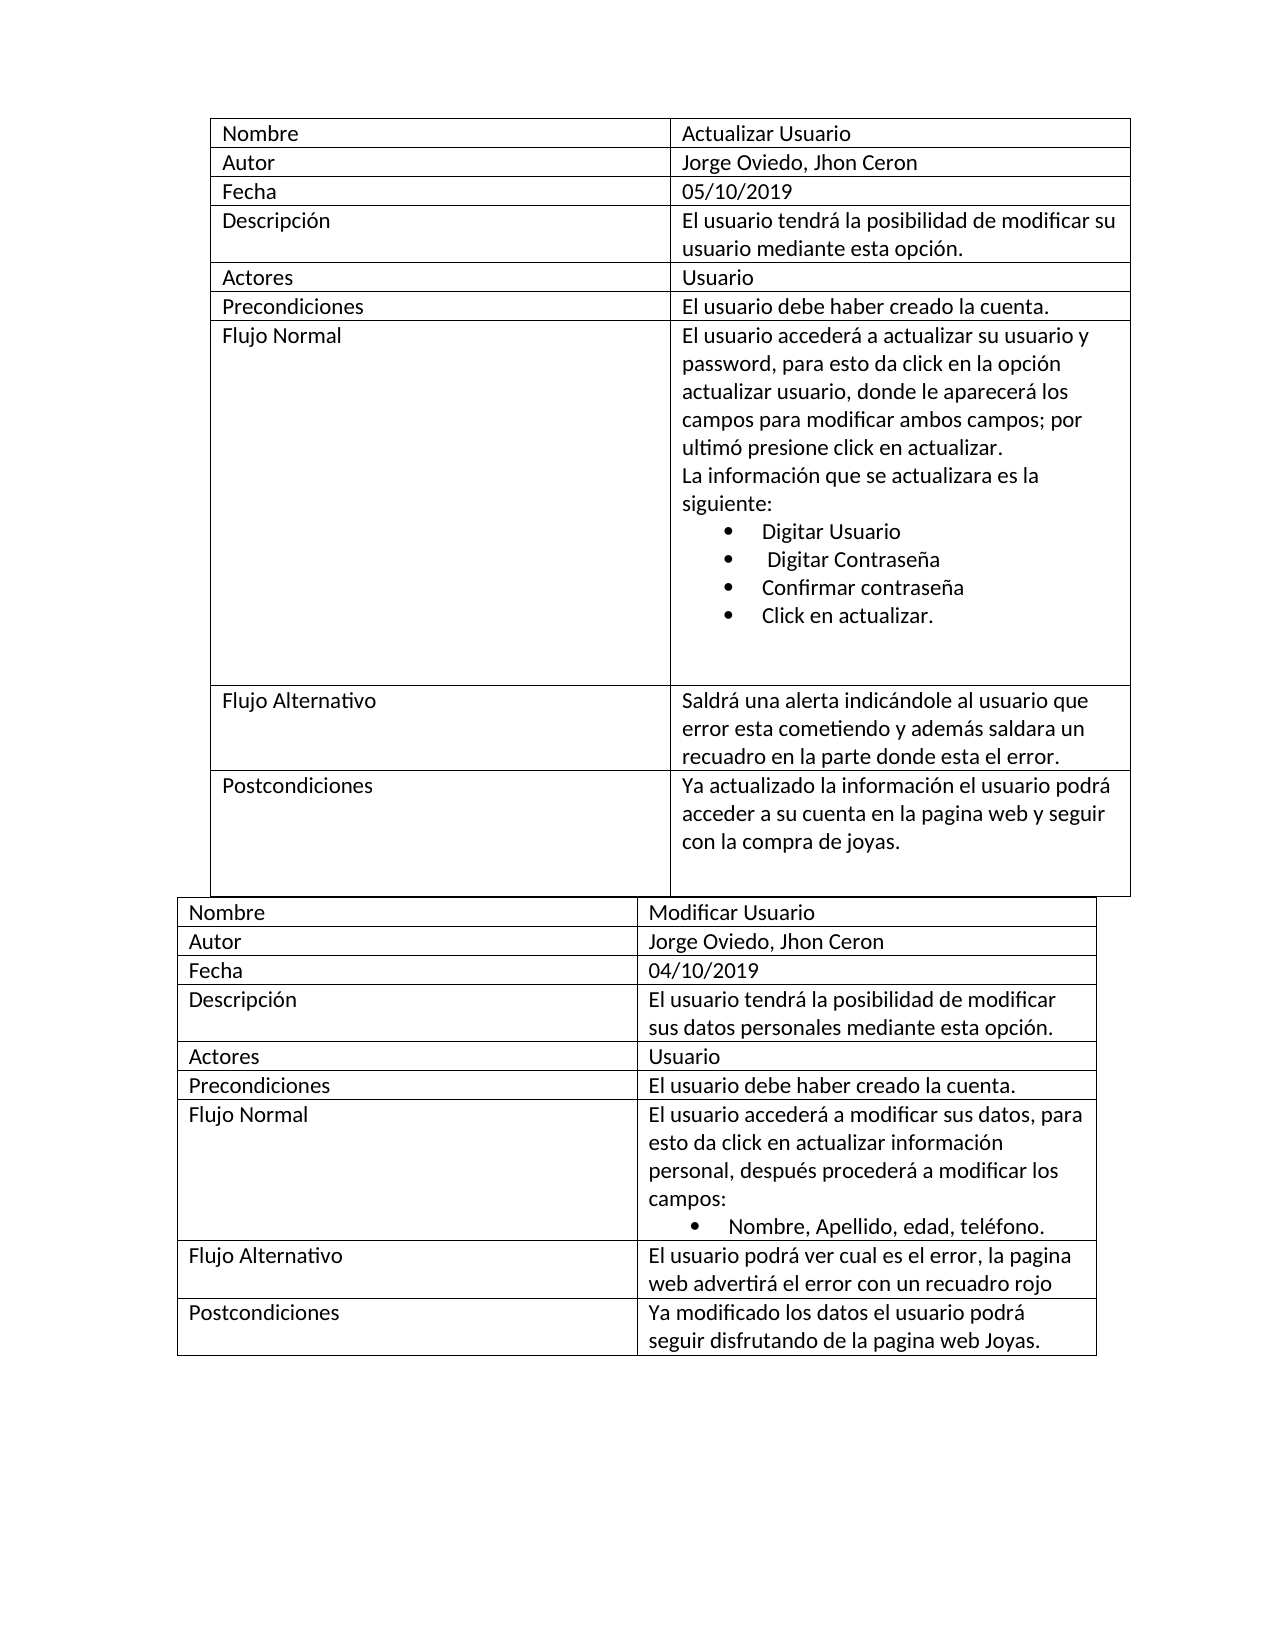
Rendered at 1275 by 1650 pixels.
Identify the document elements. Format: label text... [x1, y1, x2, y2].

table_cell Flujo Alternativo [178, 1241, 637, 1297]
table_cell El usuario tendrá la posibilidad de modificar sus datos personales mediante esta opción. [638, 985, 1096, 1041]
table_cell El usuario debe haber creado la cuenta. [671, 292, 1130, 320]
table_cell Actores [178, 1042, 637, 1070]
table_cell El usuario accederá a actualizar su usuario y password, para esto da click en la opción actualizar usuario, donde le aparecerá los campos para modificar ambos campos; por ultimó presione click en actualizar. La información que se actualizara es la siguiente: Digitar Usuario Digitar Contraseña Confirmar contraseña Click en actualizar. [671, 321, 1130, 685]
table_cell Postcondiciones [178, 1299, 637, 1354]
table_cell El usuario tendrá la posibilidad de modificar su usuario mediante esta opción. [671, 206, 1130, 262]
table_cell El usuario accederá a modificar sus datos, para esto da click en actualizar información personal, después procederá a modificar los campos: Nombre, Apellido, edad, teléfono. [638, 1100, 1096, 1240]
table_cell Autor [178, 927, 637, 955]
table_cell Precondiciones [211, 292, 670, 320]
table_cell Ya actualizado la información el usuario podrá acceder a su cuenta en la pagina web y seguir con la compra de joyas. [671, 771, 1130, 896]
table_cell Postcondiciones [211, 771, 670, 896]
table_cell Fecha [178, 956, 637, 984]
table_header Nombre [178, 898, 637, 926]
table_cell El usuario podrá ver cual es el error, la pagina web advertirá el error con un recuadro rojo [638, 1241, 1096, 1297]
table_cell Precondiciones [178, 1071, 637, 1099]
table_cell Usuario [638, 1042, 1096, 1070]
table_cell Autor [211, 148, 670, 176]
table_cell El usuario debe haber creado la cuenta. [638, 1071, 1096, 1099]
table_cell Fecha [211, 177, 670, 205]
table_cell Ya modificado los datos el usuario podrá seguir disfrutando de la pagina web Joyas. [638, 1299, 1096, 1354]
table_header Modificar Usuario [638, 898, 1096, 926]
table_header Nombre [211, 119, 670, 147]
table_cell Actores [211, 263, 670, 291]
table_cell Jorge Oviedo, Jhon Ceron [638, 927, 1096, 955]
table_cell Flujo Alternativo [211, 686, 670, 770]
table_header Actualizar Usuario [671, 119, 1130, 147]
table_cell Descripción [178, 985, 637, 1041]
table_cell Usuario [671, 263, 1130, 291]
table_cell Descripción [211, 206, 670, 262]
table_cell 04/10/2019 [638, 956, 1096, 984]
table_cell Jorge Oviedo, Jhon Ceron [671, 148, 1130, 176]
table_cell Flujo Normal [178, 1100, 637, 1240]
table_cell 05/10/2019 [671, 177, 1130, 205]
table_cell Saldrá una alerta indicándole al usuario que error esta cometiendo y además saldara un recuadro en la parte donde esta el error. [671, 686, 1130, 770]
table_cell Flujo Normal [211, 321, 670, 685]
